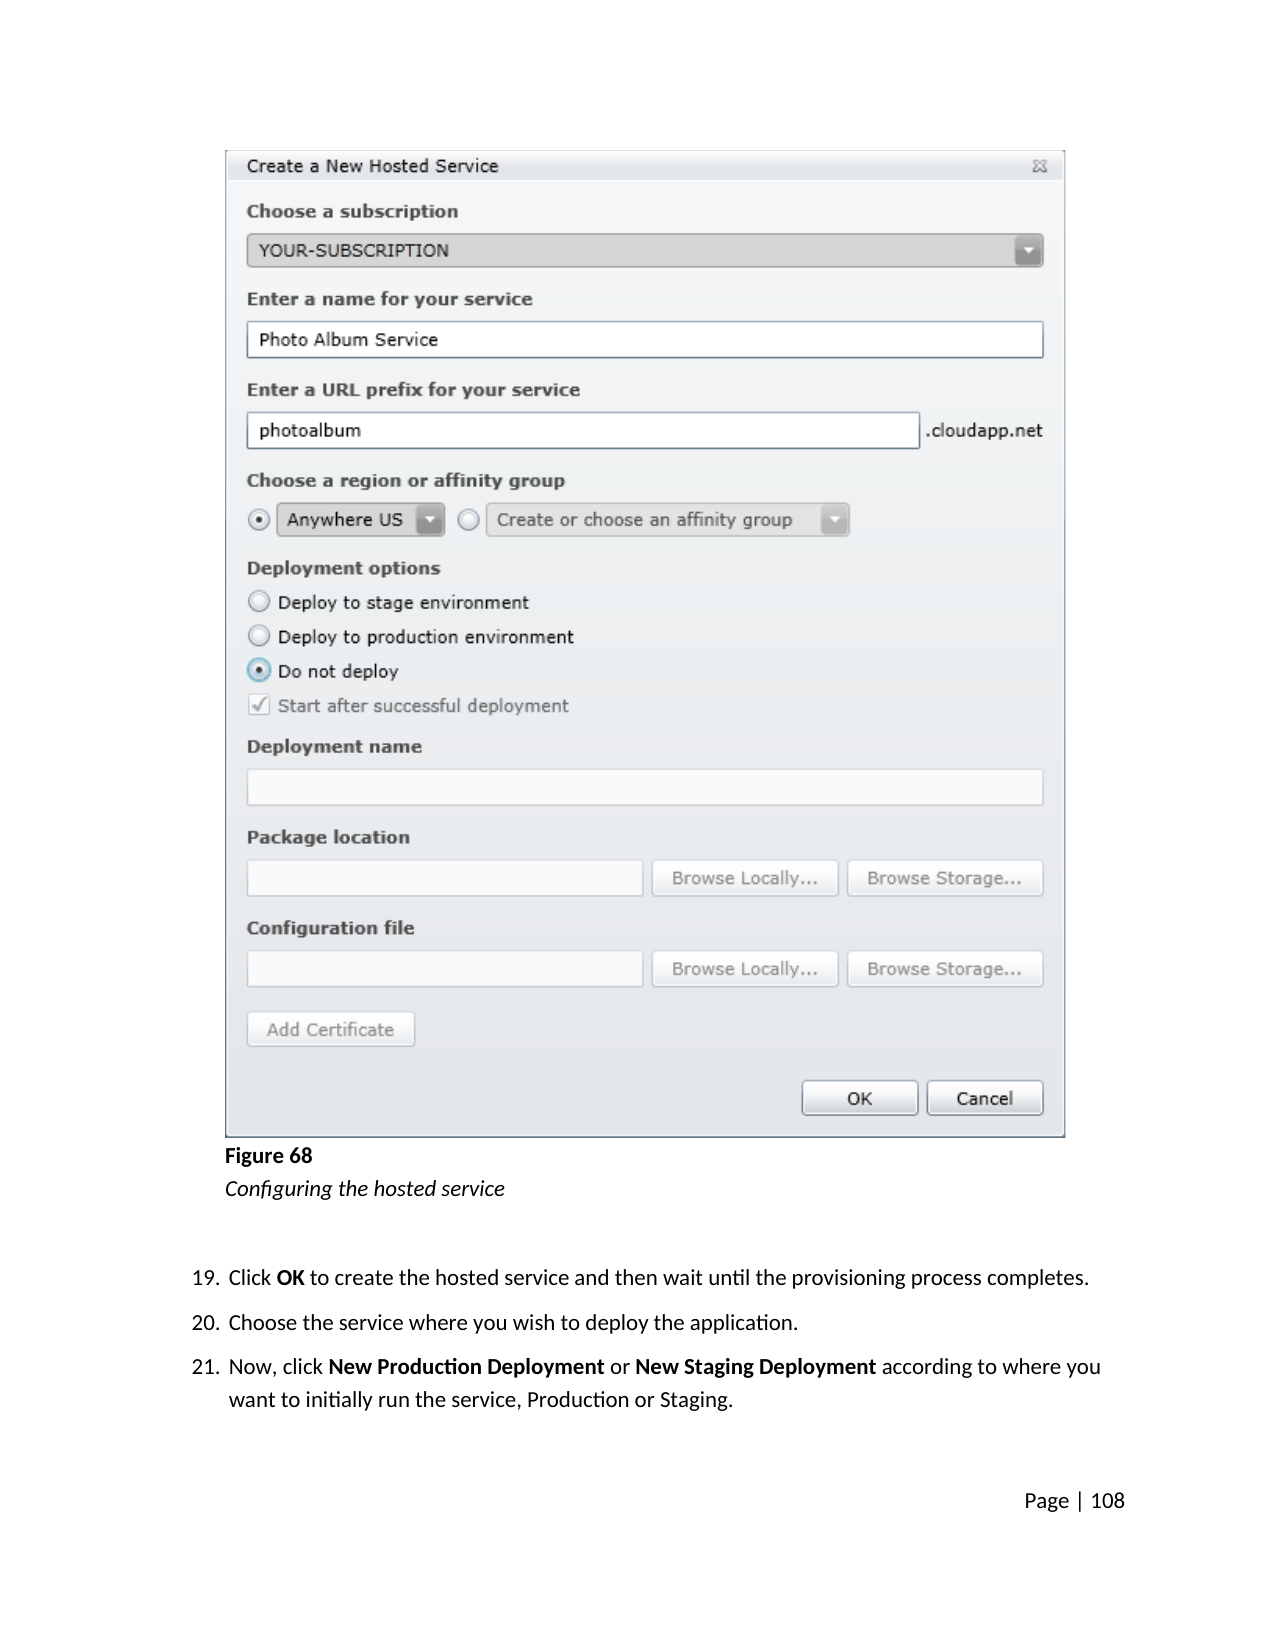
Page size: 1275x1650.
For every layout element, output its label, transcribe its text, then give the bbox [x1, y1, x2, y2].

text Configuring the hosted service [225, 1174, 1125, 1202]
list Now, click New Production Deployment or New Staging Deployment according to where you want to initially run the service, Production or Staging. [191, 1352, 1125, 1413]
text Figure 68 [225, 1142, 1125, 1169]
list Choose the service where you wish to deploy the application. [191, 1308, 1125, 1336]
list Click OK to create the hosted service and then wait until the provisioning process completes. [191, 1263, 1125, 1291]
picture [225, 150, 1066, 1138]
